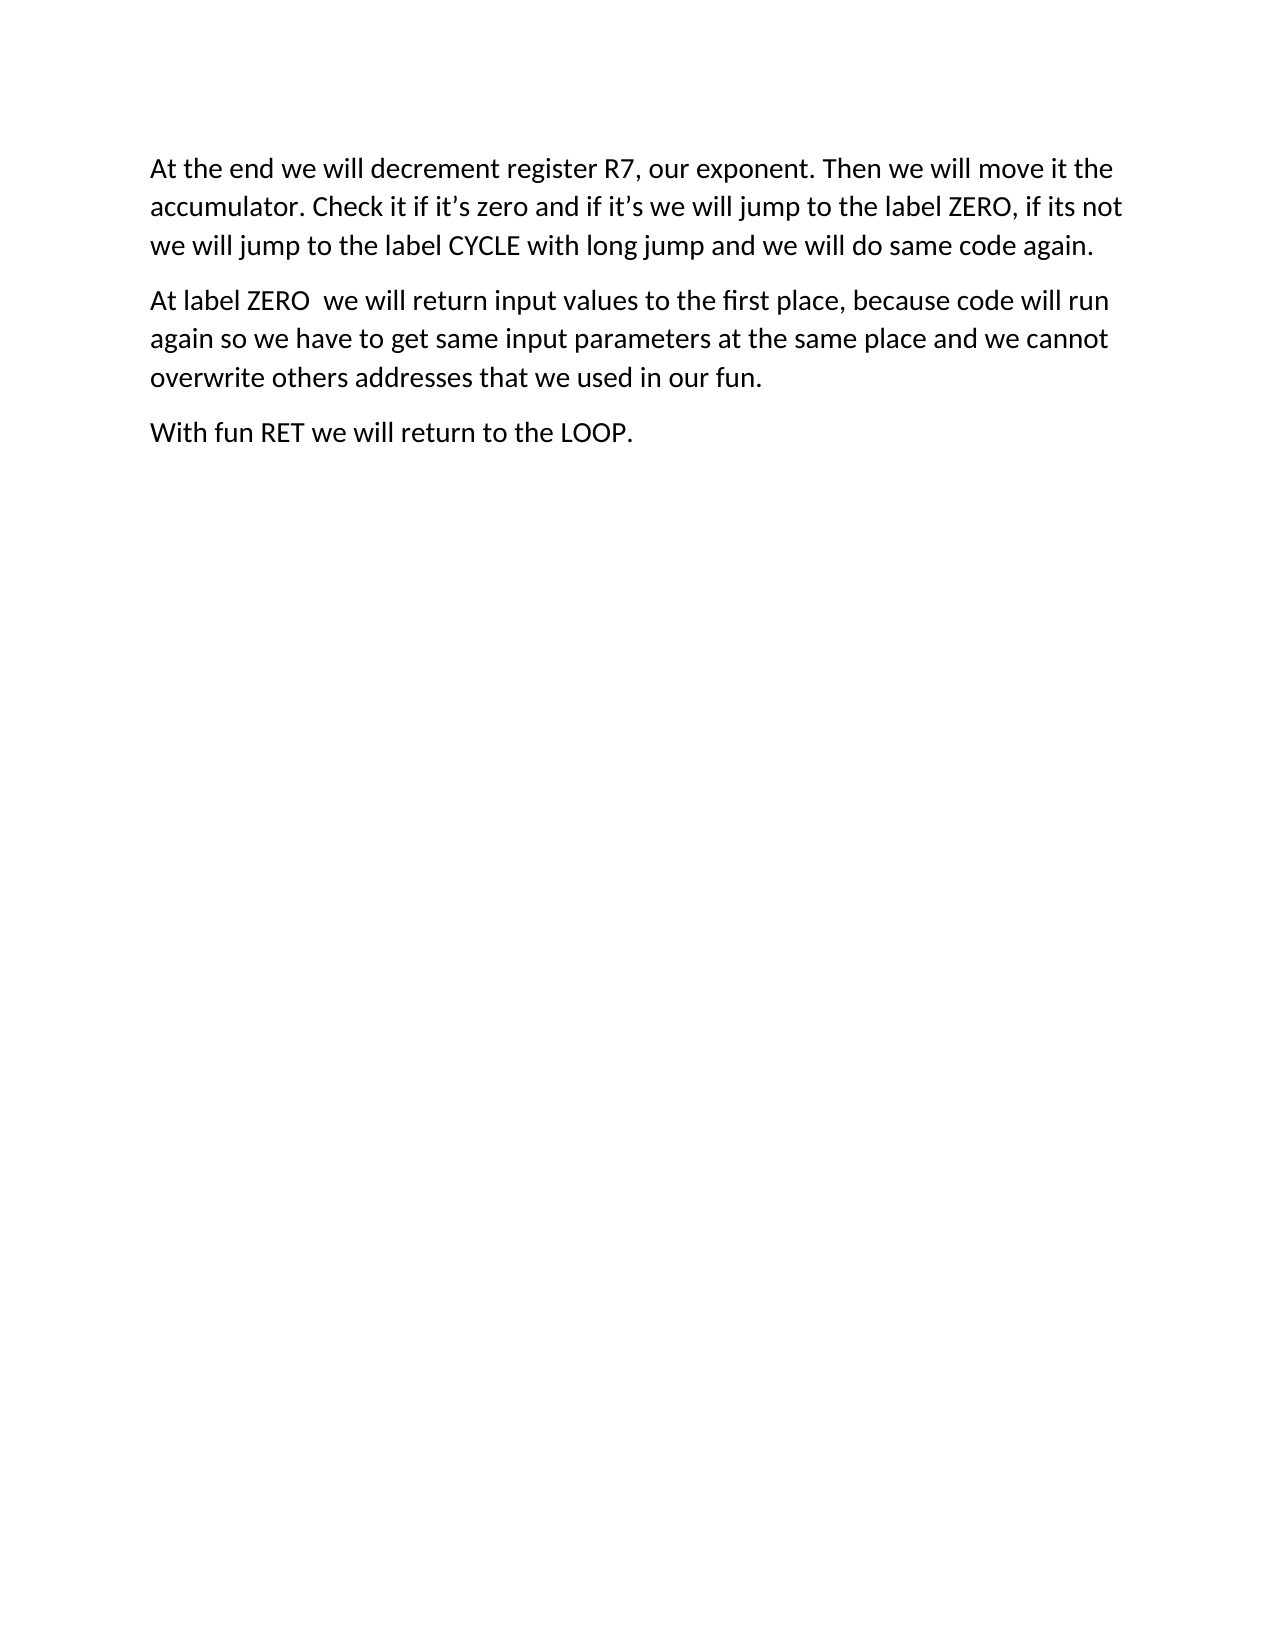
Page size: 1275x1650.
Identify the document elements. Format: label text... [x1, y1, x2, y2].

text With fun RET we will return to the LOOP. [150, 414, 1125, 449]
text At label ZERO we will return input values to the first place, because code will run again so we have to get same input parameters at the same place and we cannot overwrite others addresses that we used in our fun. [150, 282, 1125, 394]
text At the end we will decrement register R7, our exponent. Then we will move it the accumulator. Check it if it’s zero and if it’s we will jump to the label ZERO, if its not we will jump to the label CYCLE with long jump and we will do same code again. [150, 150, 1125, 262]
